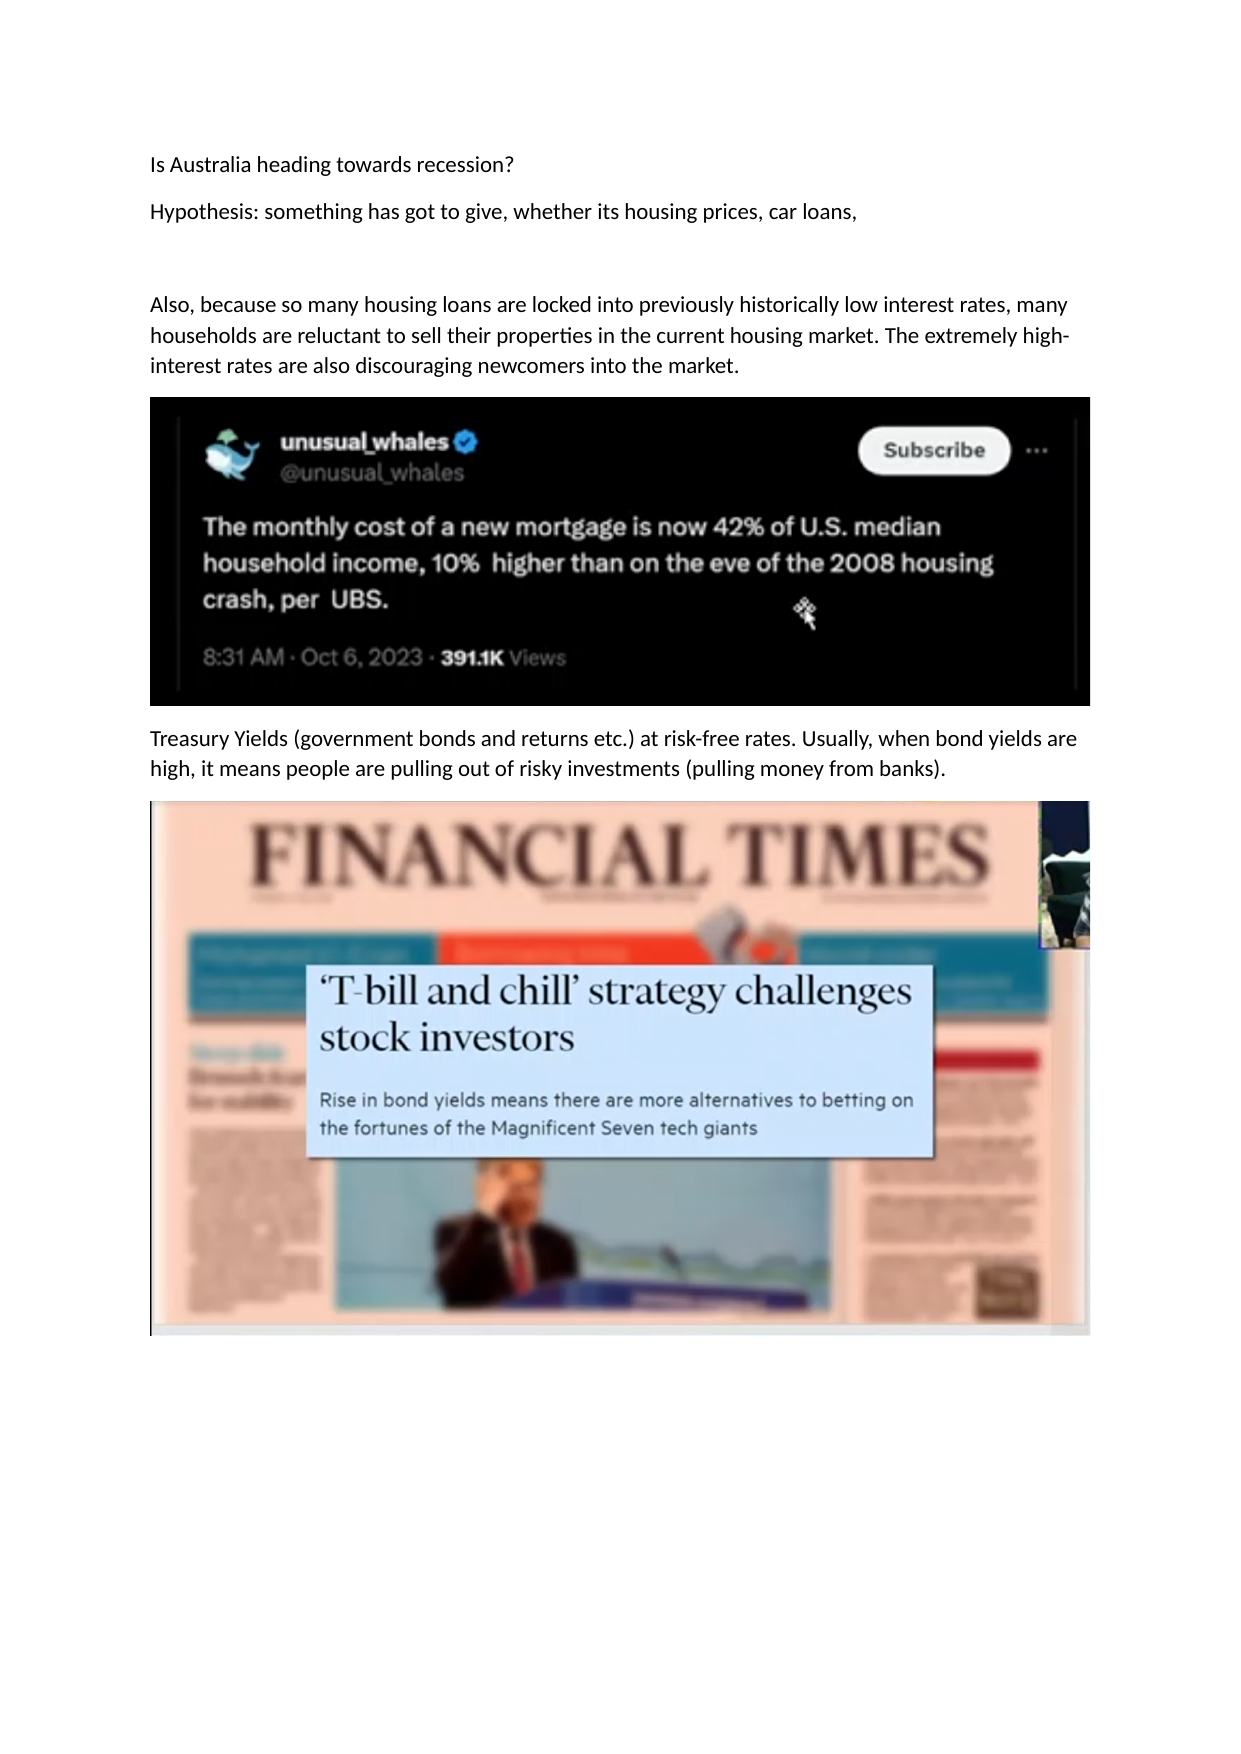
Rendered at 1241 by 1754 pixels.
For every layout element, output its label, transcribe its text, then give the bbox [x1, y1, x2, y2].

picture [150, 397, 1091, 706]
picture [150, 801, 1091, 1336]
text Is Australia heading towards recession? [150, 150, 1090, 178]
text Hypothesis: something has got to give, whether its housing prices, car loans, [150, 197, 1090, 225]
text Treasury Yields (government bonds and returns etc.) at risk-free rates. Usually, when bond yields are high, it means people are pulling out of risky investments (pulling money from banks). [150, 724, 1090, 782]
text Also, because so many housing loans are locked into previously historically low interest rates, many households are reluctant to sell their properties in the current housing market. The extremely high-interest rates are also discouraging newcomers into the market. [150, 291, 1090, 379]
